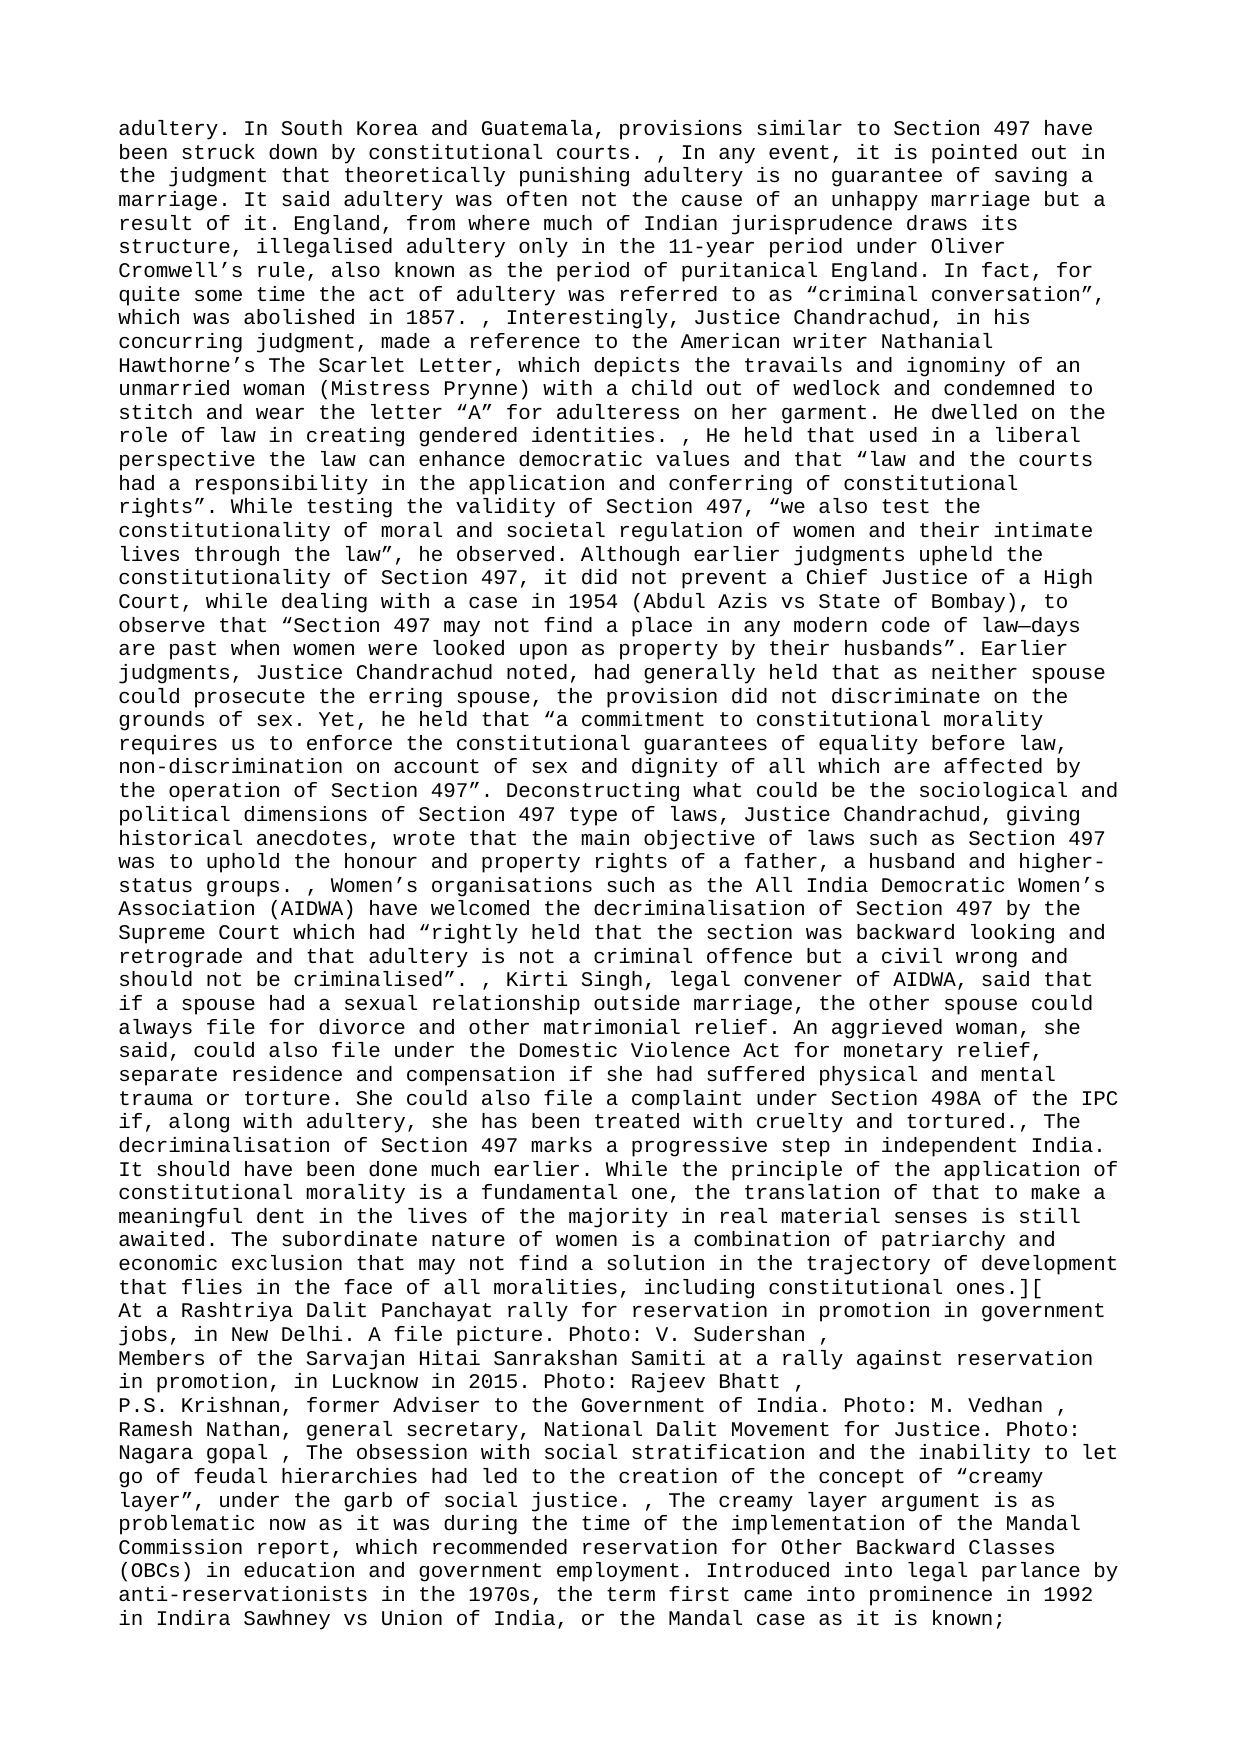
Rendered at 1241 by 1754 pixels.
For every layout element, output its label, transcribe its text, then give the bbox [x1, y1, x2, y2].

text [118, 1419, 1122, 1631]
text Members of the Sarvajan Hitai Sanrakshan Samiti at a rally against reservation in promotion, in Lucknow in 2015. Photo: Rajeev Bhatt , [118, 1348, 1122, 1395]
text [118, 118, 1122, 1300]
text At a Rashtriya Dalit Panchayat rally for reservation in promotion in government jobs, in New Delhi. A file picture. Photo: V. Sudershan , [118, 1300, 1122, 1348]
text P.S. Krishnan, former Adviser to the Government of India. Photo: M. Vedhan , [118, 1395, 1122, 1419]
